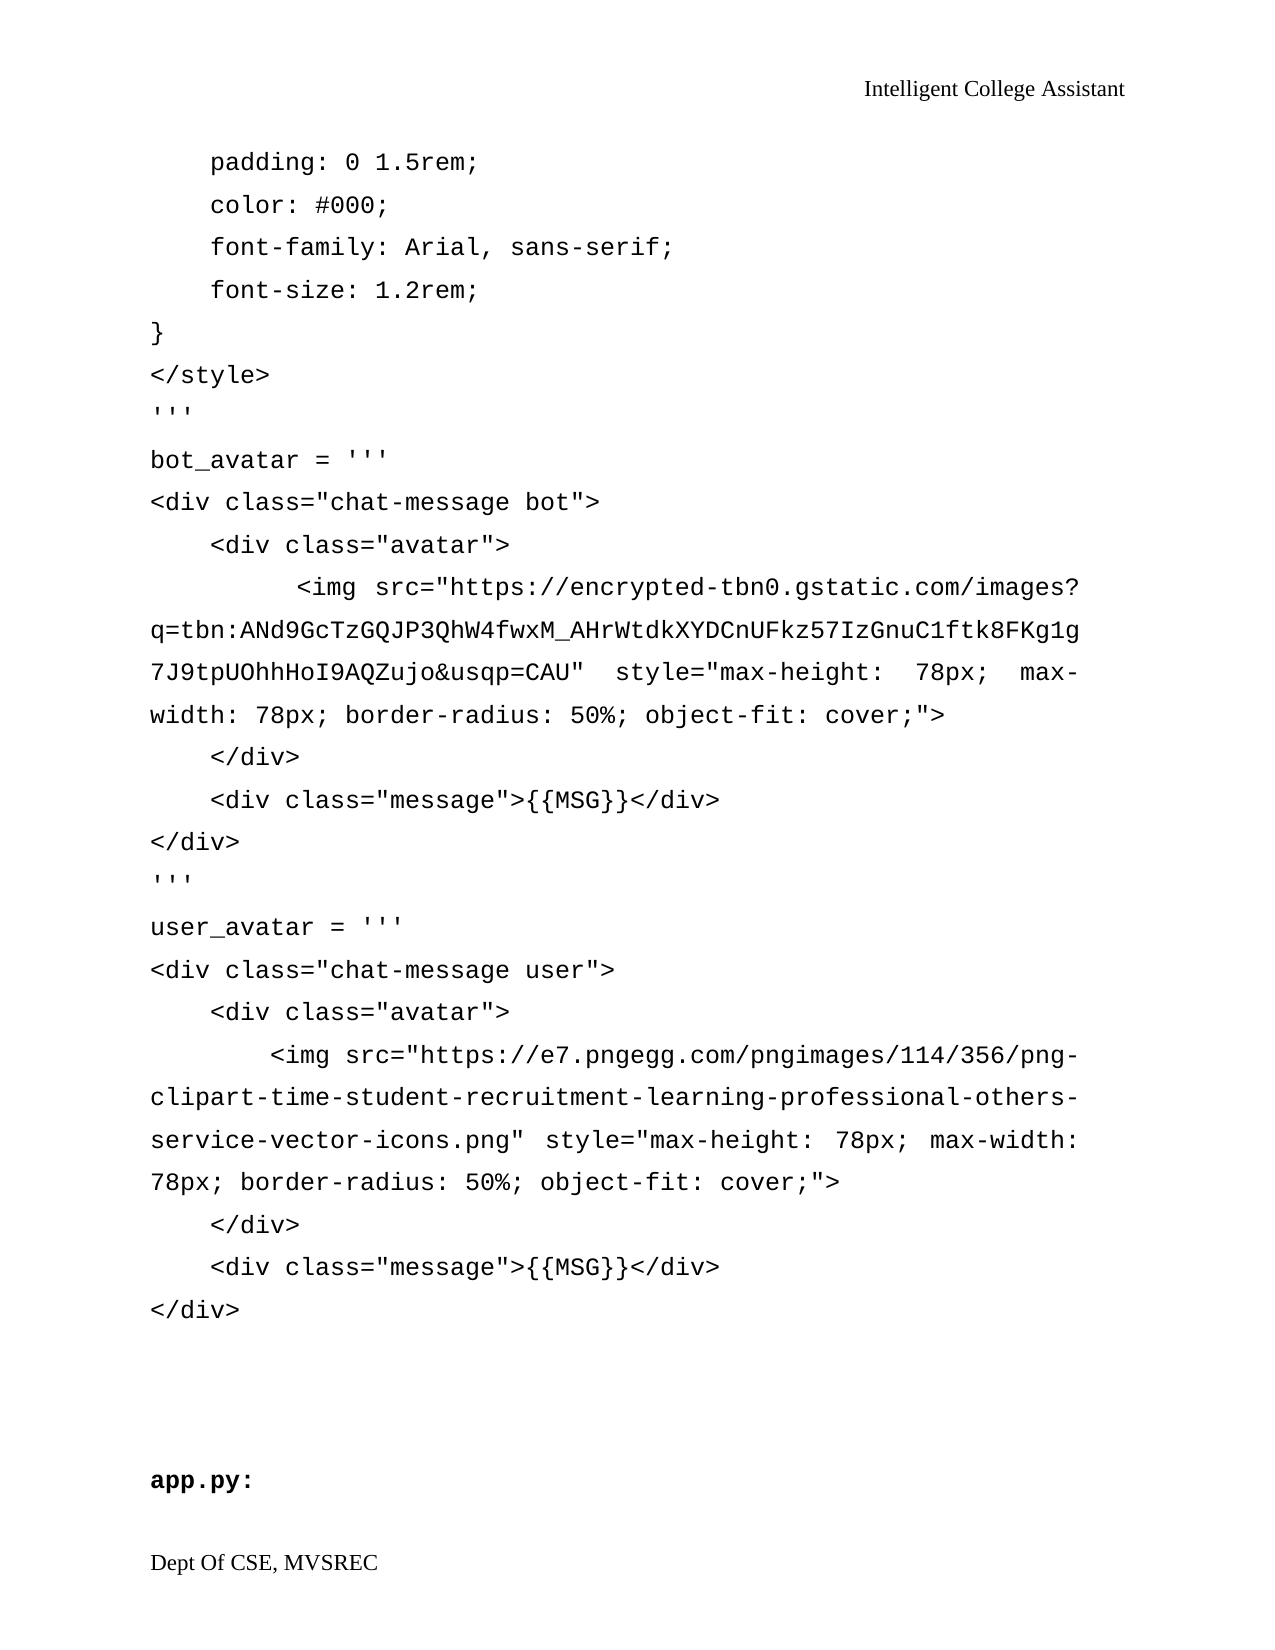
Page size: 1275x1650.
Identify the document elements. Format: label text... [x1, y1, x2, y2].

text </style> [150, 362, 1080, 391]
text } [150, 320, 1080, 348]
text ''' [150, 872, 1080, 901]
text font-family: Arial, sans-serif; [150, 235, 1080, 263]
text padding: 0 1.5rem; [150, 150, 1080, 178]
text <img src="https://e7.pngegg.com/pngimages/114/356/png-clipart-time-student-recruitment-learning-professional-others-service-vector-icons.png" style="max-height: 78px; max-width: 78px; border-radius: 50%; object-fit: cover;"> [150, 1042, 1080, 1198]
text color: #000; [150, 192, 1080, 221]
text <div class="chat-message user"> [150, 957, 1080, 986]
text app.py: [150, 1467, 1080, 1496]
text <div class="chat-message bot"> [150, 490, 1080, 518]
text </div> [150, 830, 1080, 858]
text <img src="https://encrypted-tbn0.gstatic.com/images?q=tbn:ANd9GcTzGQJP3QhW4fwxM_AHrWtdkXYDCnUFkz57IzGnuC1ftk8FKg1g7J9tpUOhhHoI9AQZujo&usqp=CAU" style="max-height: 78px; max-width: 78px; border-radius: 50%; object-fit: cover;"> [150, 575, 1080, 731]
text </div> [150, 1297, 1080, 1326]
text <div class="avatar"> [150, 1000, 1080, 1028]
text <div class="message">{{MSG}}</div> [150, 787, 1080, 816]
text <div class="avatar"> [150, 532, 1080, 561]
text user_avatar = ''' [150, 915, 1080, 943]
text font-size: 1.2rem; [150, 277, 1080, 306]
text </div> [150, 1212, 1080, 1241]
text <div class="message">{{MSG}}</div> [150, 1255, 1080, 1283]
text </div> [150, 745, 1080, 773]
text bot_avatar = ''' [150, 447, 1080, 476]
text ''' [150, 405, 1080, 433]
